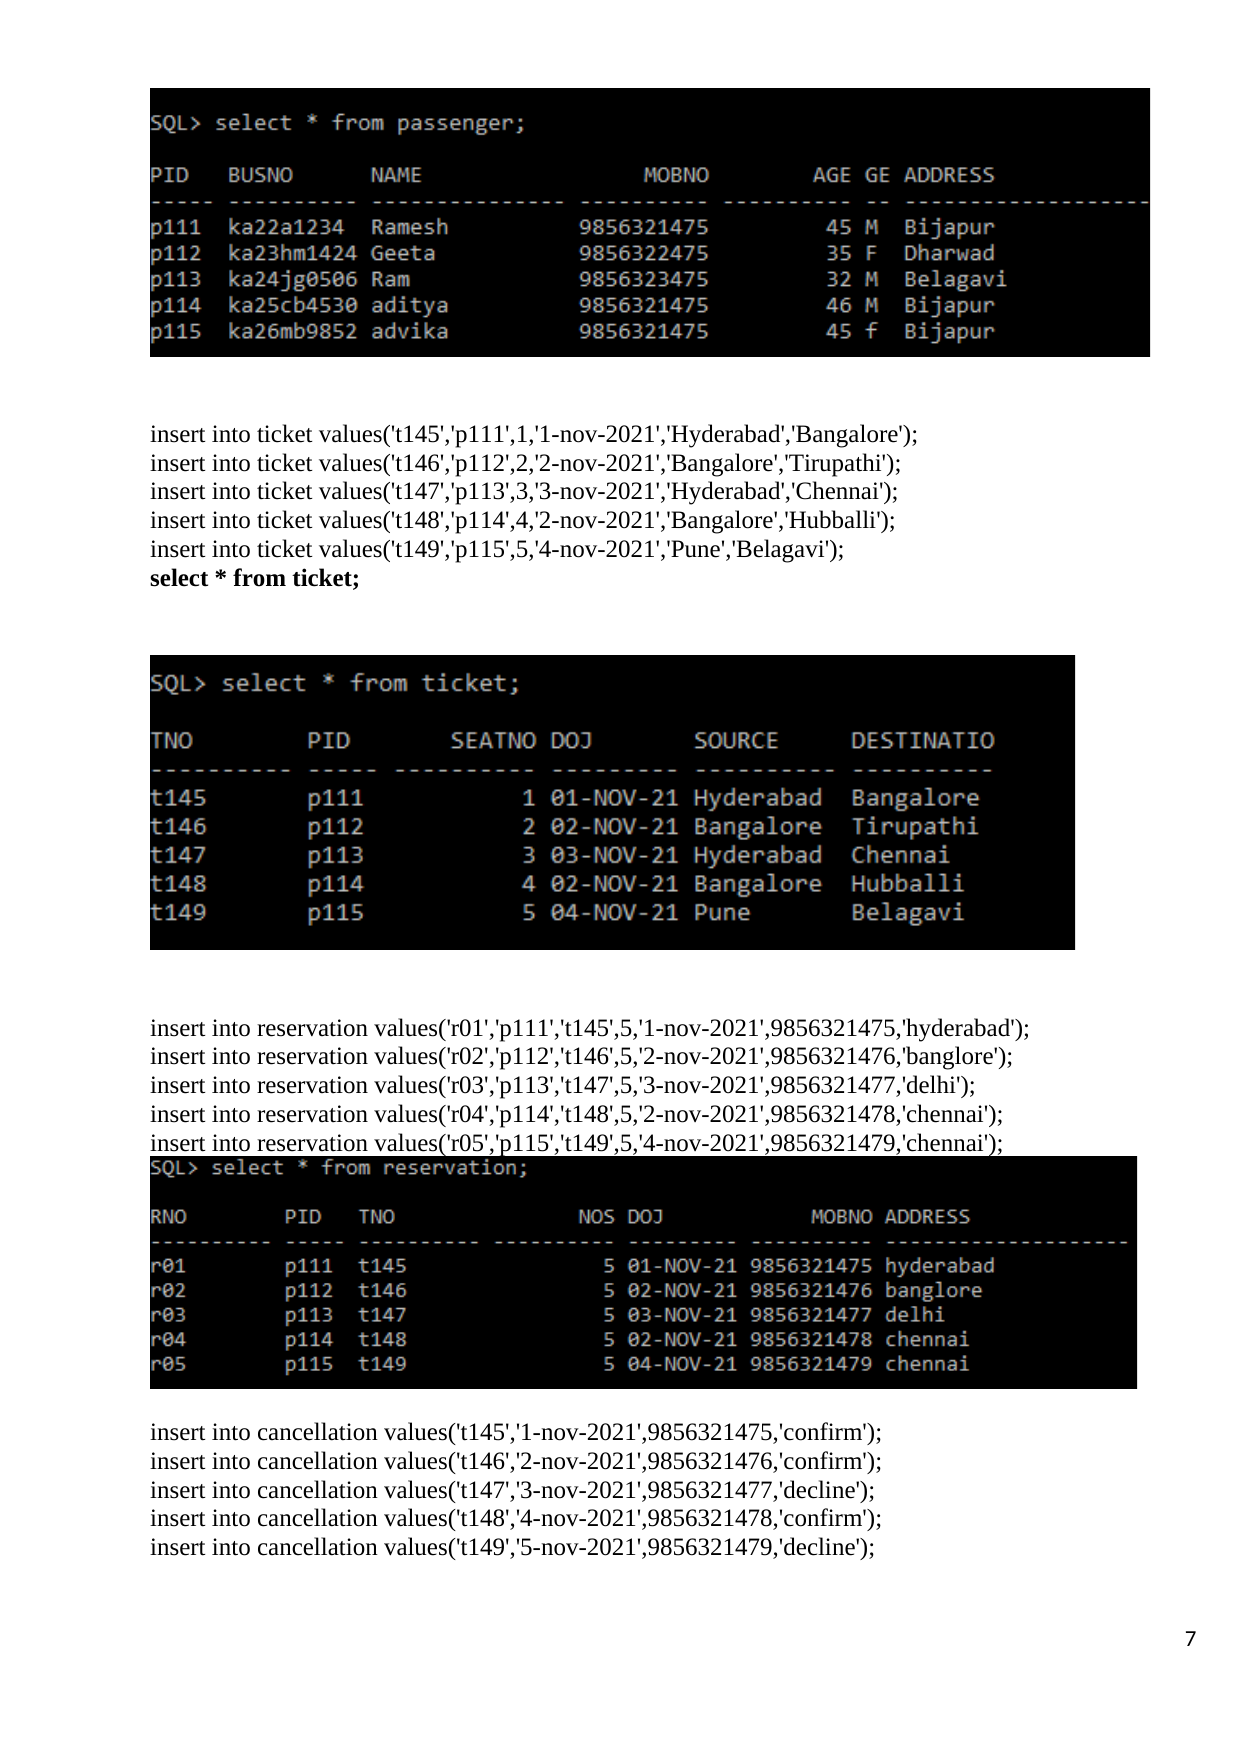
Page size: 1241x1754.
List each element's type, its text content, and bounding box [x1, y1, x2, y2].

text insert into cancellation values('t149','5-nov-2021',9856321479,'decline'); [150, 1532, 1196, 1561]
text insert into cancellation values('t146','2-nov-2021',9856321476,'confirm'); [150, 1446, 1196, 1475]
text insert into reservation values('r04','p114','t148',5,'2-nov-2021',9856321478,'chennai'); [150, 1099, 1196, 1128]
text insert into reservation values('r03','p113','t147',5,'3-nov-2021',9856321477,'delhi'); [150, 1070, 1196, 1099]
text insert into ticket values('t145','p111',1,'1-nov-2021','Hyderabad','Bangalore'); [150, 419, 1196, 448]
text insert into ticket values('t148','p114',4,'2-nov-2021','Bangalore','Hubballi'); [150, 505, 1196, 534]
text insert into ticket values('t147','p113',3,'3-nov-2021','Hyderabad','Chennai'); [150, 476, 1196, 505]
text insert into reservation values('r05','p115','t149',5,'4-nov-2021',9856321479,'chennai'); [150, 1128, 1196, 1156]
text select * from ticket; [150, 563, 1196, 591]
text insert into cancellation values('t145','1-nov-2021',9856321475,'confirm'); [150, 1417, 1196, 1446]
text insert into reservation values('r02','p112','t146',5,'2-nov-2021',9856321476,'banglore'); [150, 1041, 1196, 1070]
text insert into ticket values('t146','p112',2,'2-nov-2021','Bangalore','Tirupathi'); [150, 448, 1196, 476]
text insert into cancellation values('t148','4-nov-2021',9856321478,'confirm'); [150, 1503, 1196, 1532]
picture [150, 88, 1150, 357]
picture [150, 655, 1076, 950]
text insert into cancellation values('t147','3-nov-2021',9856321477,'decline'); [150, 1475, 1196, 1503]
text insert into ticket values('t149','p115',5,'4-nov-2021','Pune','Belagavi'); [150, 534, 1196, 563]
text insert into reservation values('r01','p111','t145',5,'1-nov-2021',9856321475,'hyderabad'); [150, 1013, 1196, 1041]
picture [150, 1156, 1138, 1389]
